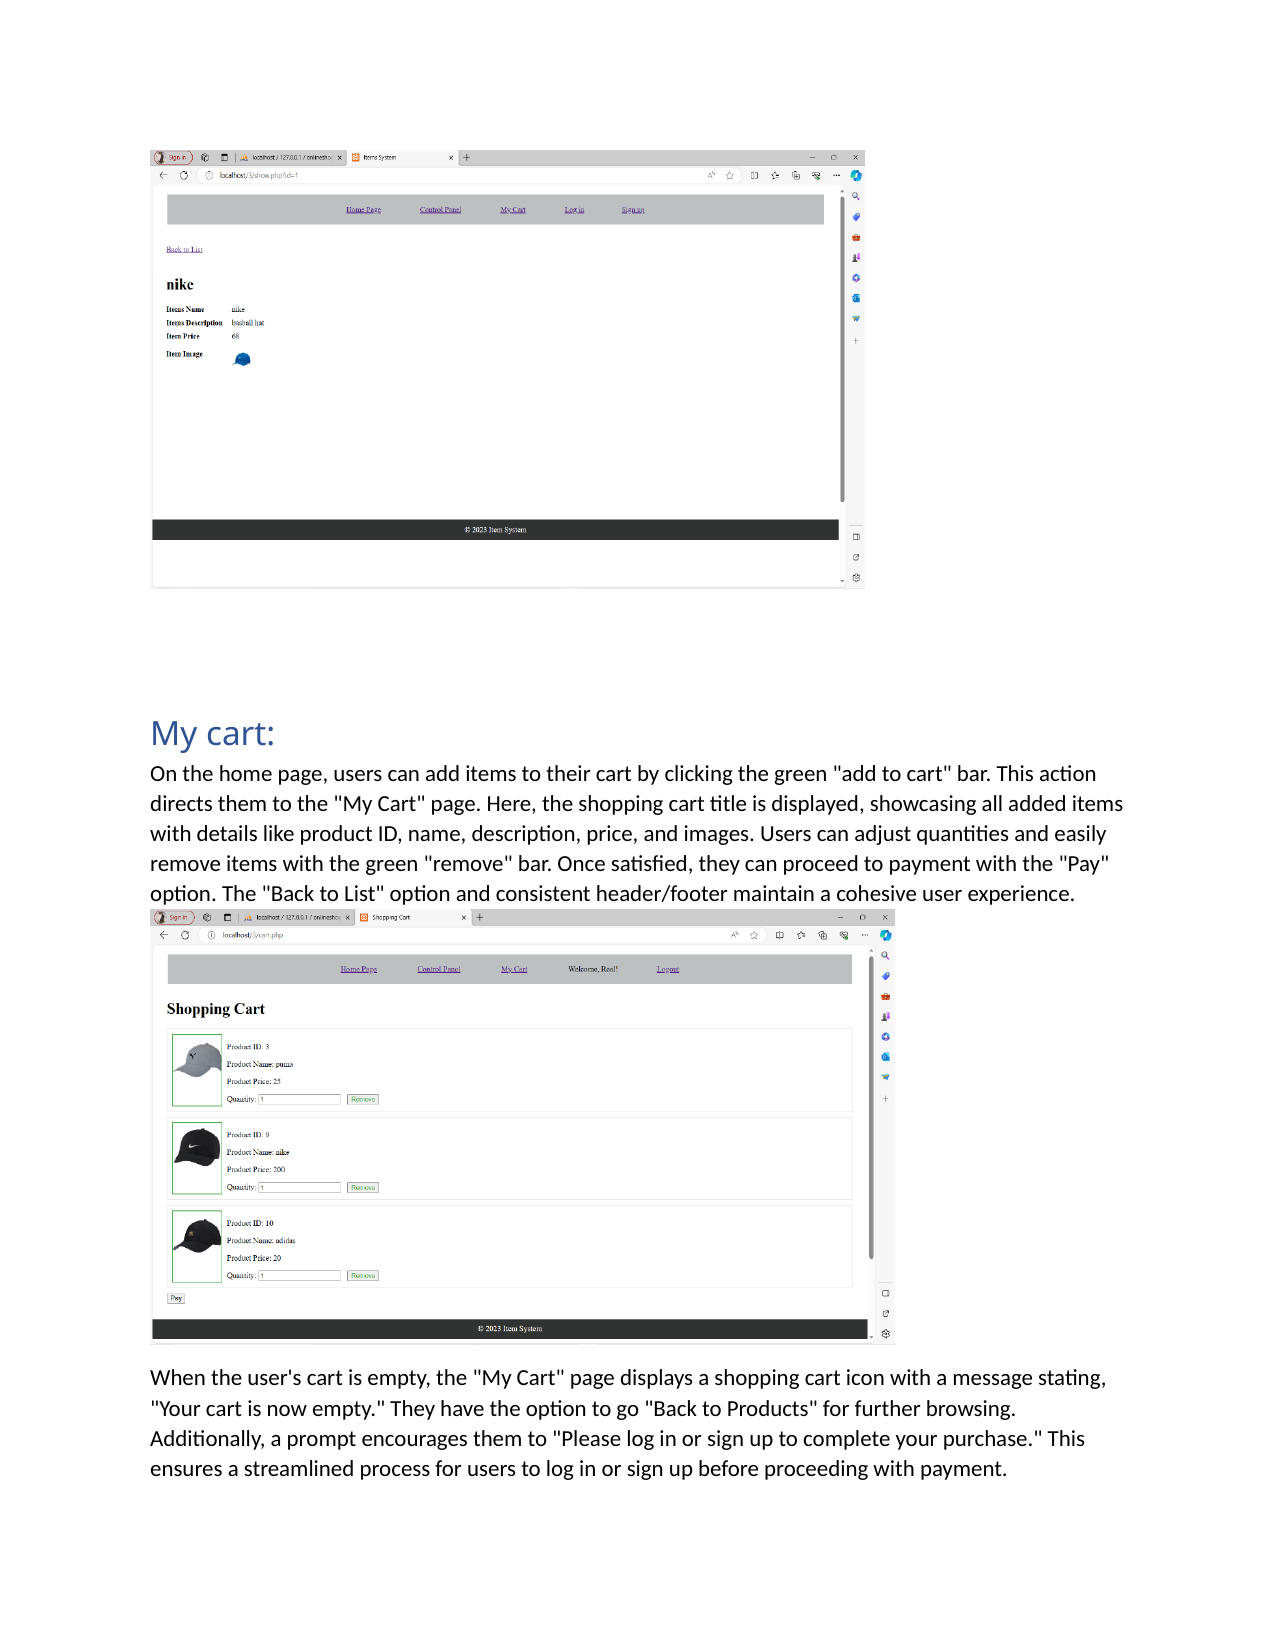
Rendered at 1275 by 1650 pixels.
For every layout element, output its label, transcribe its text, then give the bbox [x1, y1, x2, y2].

subtitle My cart: [150, 710, 1125, 755]
text When the user's cart is empty, the "My Cart" page displays a shopping cart icon with a message stating, "Your cart is now empty." They have the option to go "Back to Products" for further browsing. Additionally, a prompt encourages them to "Please log in or sign up to complete your purchase." This ensures a streamlined process for users to log in or sign up before proceeding with payment. [150, 1363, 1125, 1482]
picture [150, 909, 896, 1345]
picture [150, 150, 865, 589]
